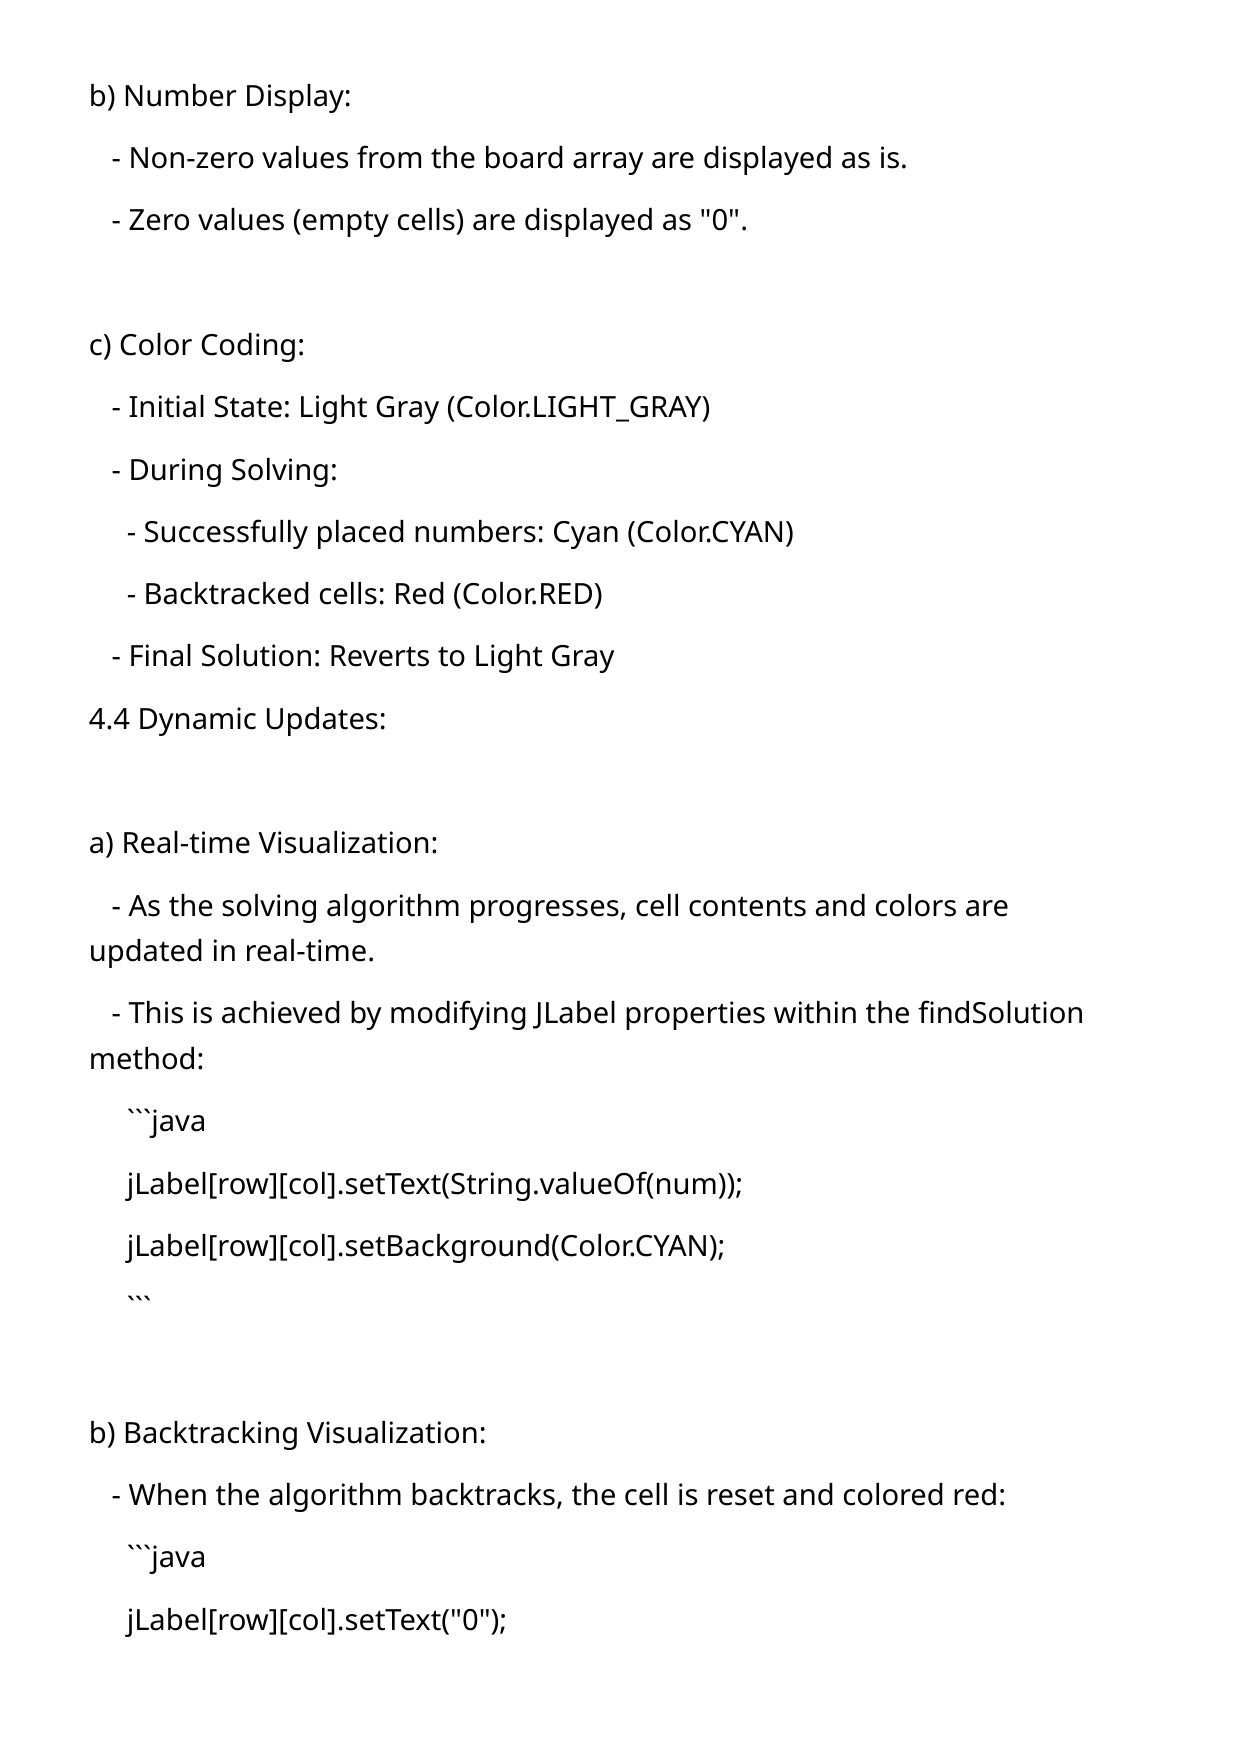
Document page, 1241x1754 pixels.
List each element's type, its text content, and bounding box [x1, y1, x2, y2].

text 4.4 Dynamic Updates: [89, 698, 1122, 738]
text b) Backtracking Visualization: [89, 1412, 1122, 1452]
text jLabel[row][col].setText("0"); [89, 1599, 1122, 1639]
text - As the solving algorithm progresses, cell contents and colors are updated in real-time. [89, 885, 1122, 970]
text jLabel[row][col].setText(String.valueOf(num)); [89, 1163, 1122, 1203]
text - Zero values (empty cells) are displayed as "0". [89, 199, 1122, 239]
text ``` [89, 1287, 1122, 1327]
text - This is achieved by modifying JLabel properties within the findSolution method: [89, 993, 1122, 1078]
text - When the algorithm backtracks, the cell is reset and colored red: [89, 1474, 1122, 1514]
text b) Number Display: [89, 75, 1122, 115]
text - Non-zero values from the board array are displayed as is. [89, 137, 1122, 177]
text - Backtracked cells: Red (Color.RED) [89, 573, 1122, 613]
text - Final Solution: Reverts to Light Gray [89, 636, 1122, 675]
text ```java [89, 1101, 1122, 1140]
text jLabel[row][col].setBackground(Color.CYAN); [89, 1225, 1122, 1265]
text a) Real-time Visualization: [89, 822, 1122, 862]
text - Successfully placed numbers: Cyan (Color.CYAN) [89, 511, 1122, 551]
text ```java [89, 1537, 1122, 1576]
text - Initial State: Light Gray (Color.LIGHT_GRAY) [89, 386, 1122, 426]
text c) Color Coding: [89, 324, 1122, 364]
text - During Solving: [89, 449, 1122, 488]
